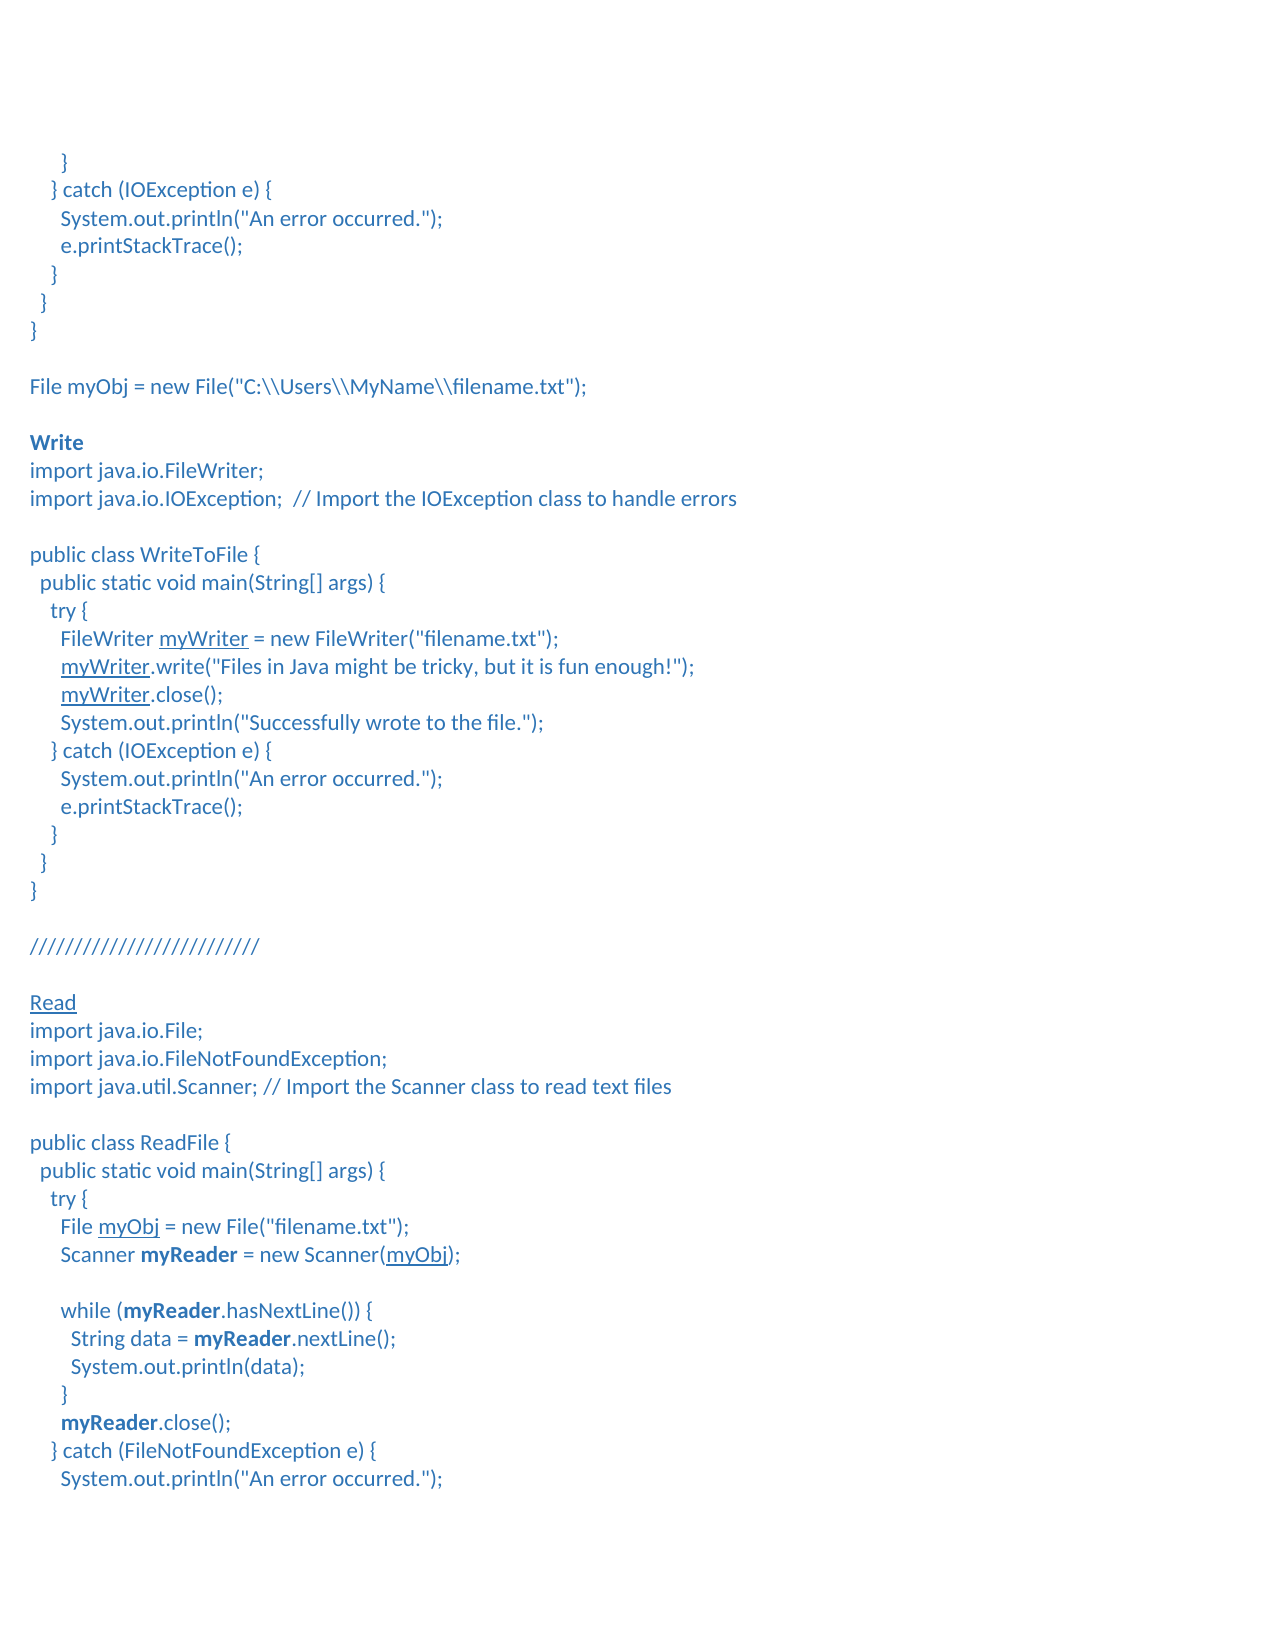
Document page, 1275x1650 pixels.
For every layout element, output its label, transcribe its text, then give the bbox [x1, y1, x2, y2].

text public static void main(String[] args) { [29, 1156, 1255, 1184]
text } [29, 820, 1255, 848]
text System.out.println("An error occurred."); [29, 764, 1255, 792]
text } [29, 876, 1255, 904]
text Write [29, 428, 1255, 456]
text } catch (IOException e) { [29, 736, 1255, 764]
text System.out.println("Successfully wrote to the file."); [29, 708, 1255, 736]
text System.out.println(data); [29, 1352, 1255, 1381]
text } [29, 316, 1255, 344]
text import java.util.Scanner; // Import the Scanner class to read text files [29, 1072, 1255, 1100]
text public class ReadFile { [29, 1128, 1255, 1156]
text } catch (IOException e) { [29, 176, 1255, 204]
text } catch (FileNotFoundException e) { [29, 1437, 1255, 1464]
text e.printStackTrace(); [29, 792, 1255, 820]
text import java.io.FileNotFoundException; [29, 1044, 1255, 1072]
text myReader.close(); [29, 1408, 1255, 1437]
text try { [29, 596, 1255, 624]
text } [29, 1381, 1255, 1408]
text Read [29, 988, 1255, 1016]
text try { [29, 1184, 1255, 1212]
text File myObj = new File("C:\\Users\\MyName\\filename.txt"); [29, 372, 1255, 400]
text } [29, 288, 1255, 316]
text } [29, 148, 1255, 176]
text public class WriteToFile { [29, 540, 1255, 568]
text System.out.println("An error occurred."); [29, 204, 1255, 232]
text myWriter.close(); [29, 680, 1255, 708]
text } [29, 260, 1255, 288]
text e.printStackTrace(); [29, 232, 1255, 260]
text } [29, 848, 1255, 876]
text while (myReader.hasNextLine()) { [29, 1296, 1255, 1324]
text ////////////////////////// [29, 932, 1255, 960]
text System.out.println("An error occurred."); [29, 1464, 1255, 1493]
text FileWriter myWriter = new FileWriter("filename.txt"); [29, 624, 1255, 652]
text myWriter.write("Files in Java might be tricky, but it is fun enough!"); [29, 652, 1255, 680]
text public static void main(String[] args) { [29, 568, 1255, 596]
text String data = myReader.nextLine(); [29, 1324, 1255, 1352]
text Scanner myReader = new Scanner(myObj); [29, 1240, 1255, 1268]
text import java.io.IOException; // Import the IOException class to handle errors [29, 484, 1255, 512]
text import java.io.File; [29, 1016, 1255, 1044]
text import java.io.FileWriter; [29, 456, 1255, 484]
text File myObj = new File("filename.txt"); [29, 1212, 1255, 1240]
